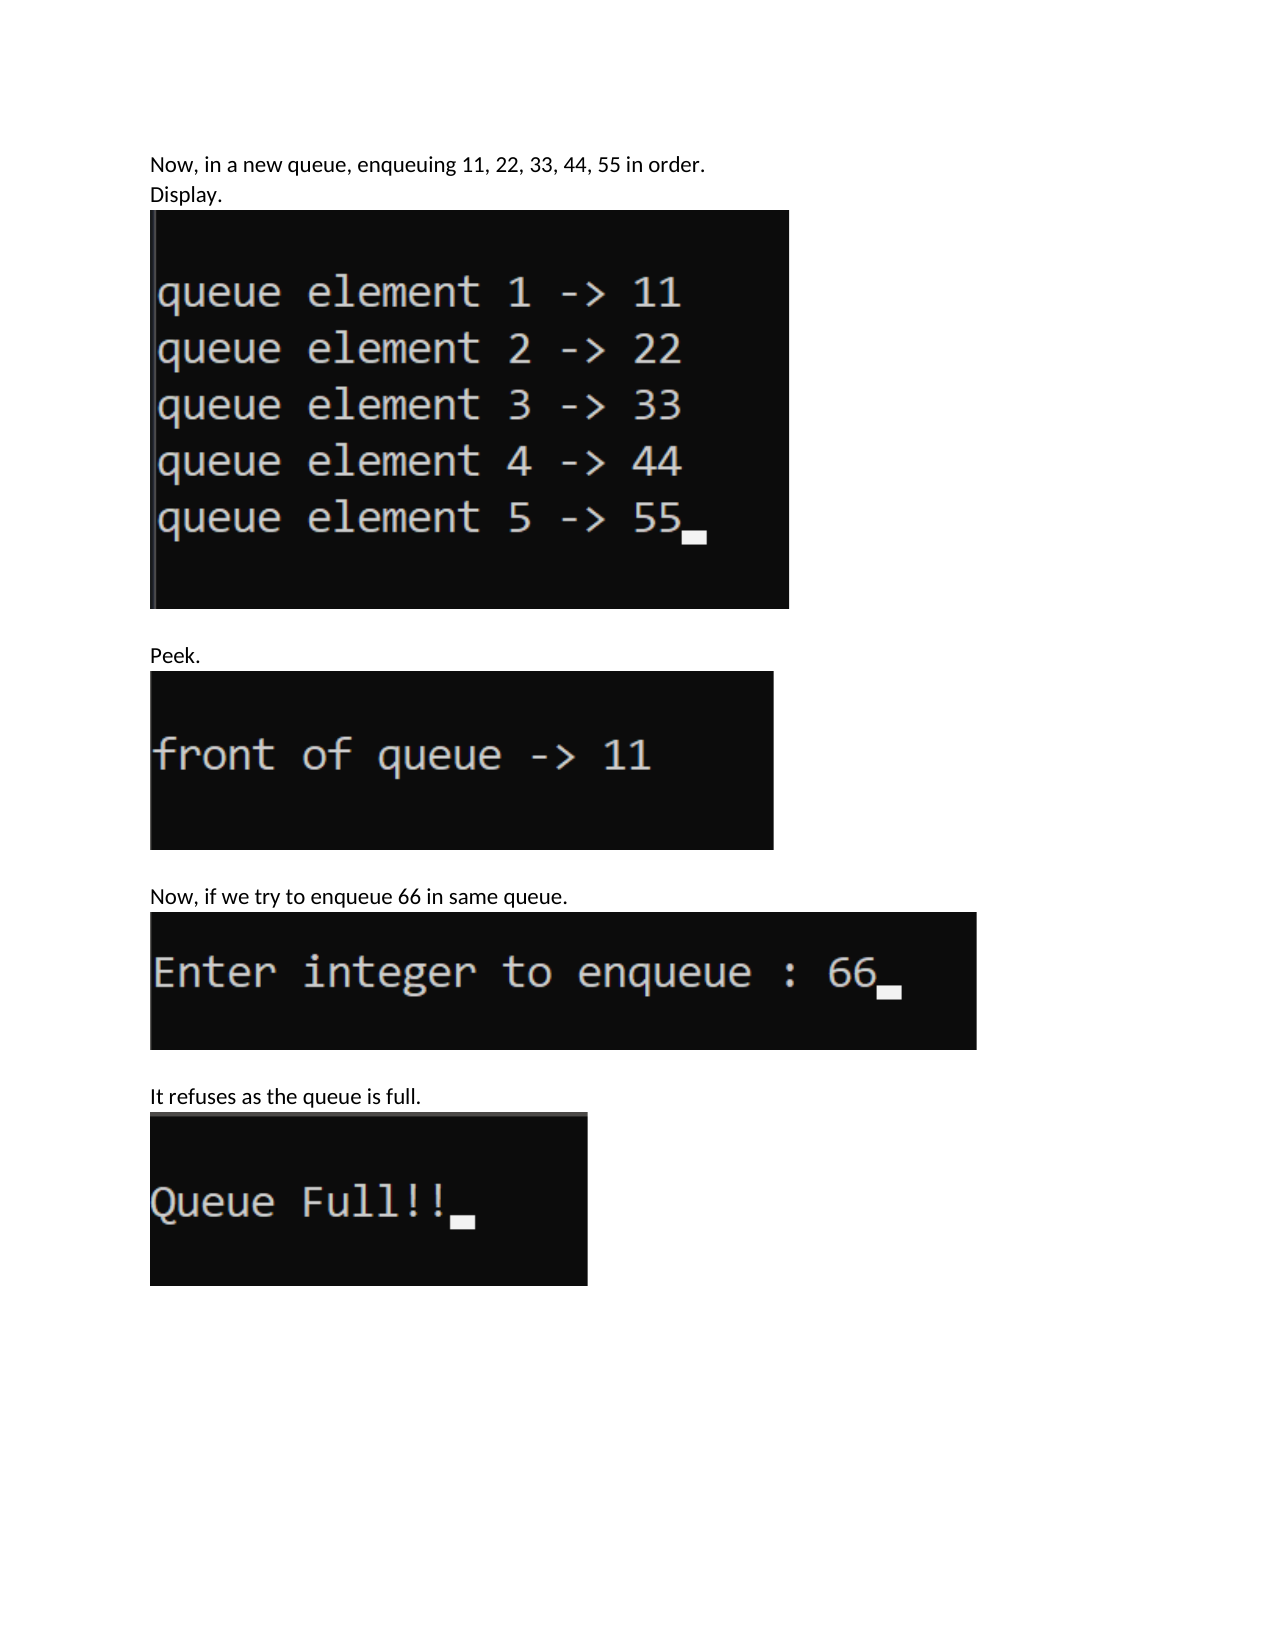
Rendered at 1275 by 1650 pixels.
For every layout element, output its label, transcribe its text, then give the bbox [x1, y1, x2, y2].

text Now, if we try to enqueue 66 in same queue. [150, 882, 1125, 910]
picture [150, 210, 790, 609]
picture [150, 671, 774, 850]
picture [150, 1112, 588, 1286]
text Peek. [150, 641, 1125, 669]
text Display. [150, 180, 1125, 208]
picture [150, 912, 977, 1050]
text Now, in a new queue, enqueuing 11, 22, 33, 44, 55 in order. [150, 150, 1125, 178]
text It refuses as the queue is full. [150, 1082, 1125, 1110]
